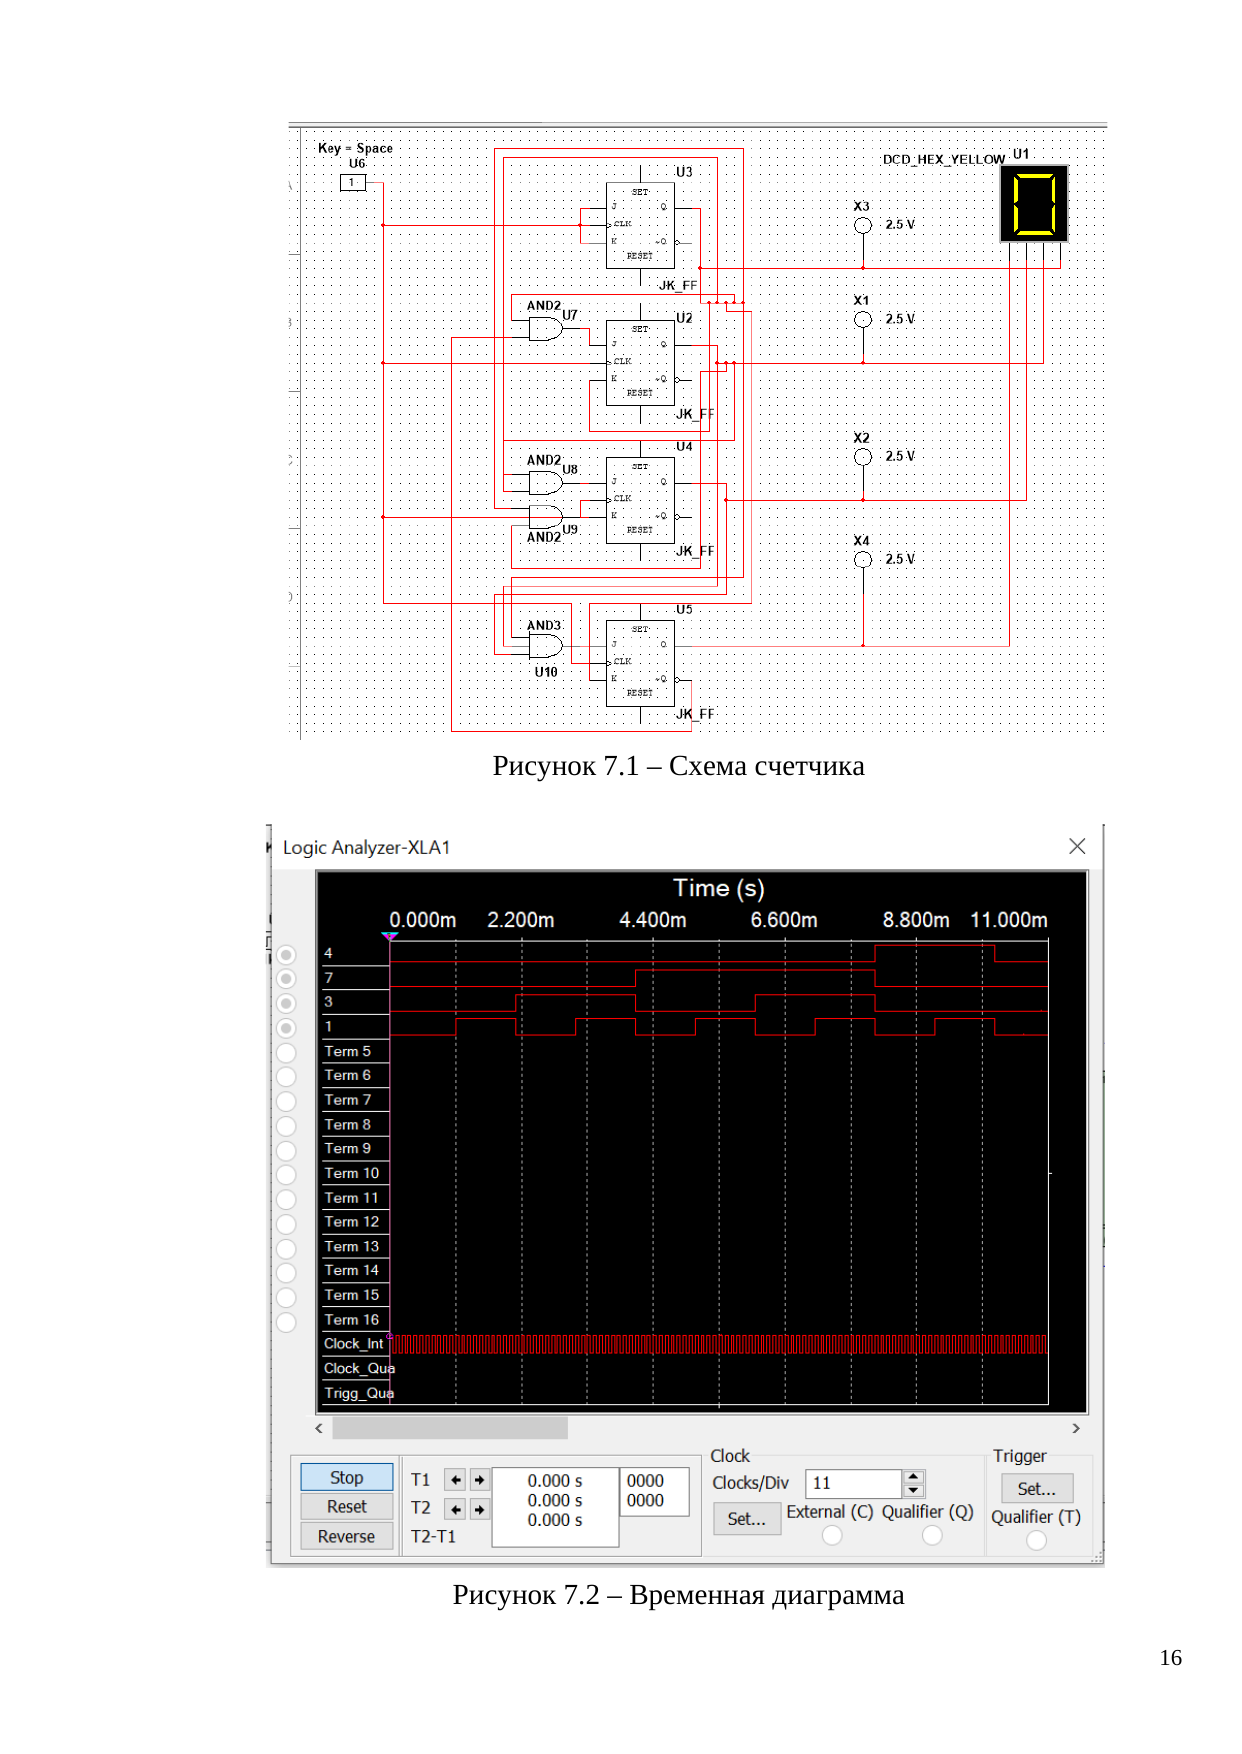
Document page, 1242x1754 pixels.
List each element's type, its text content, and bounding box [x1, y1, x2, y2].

text Рисунок 7.2 – Временная диаграмма [203, 1577, 1154, 1611]
picture [288, 122, 1108, 740]
text Рисунок 7.1 – Схема счетчика [203, 748, 1154, 782]
picture [265, 824, 1105, 1568]
